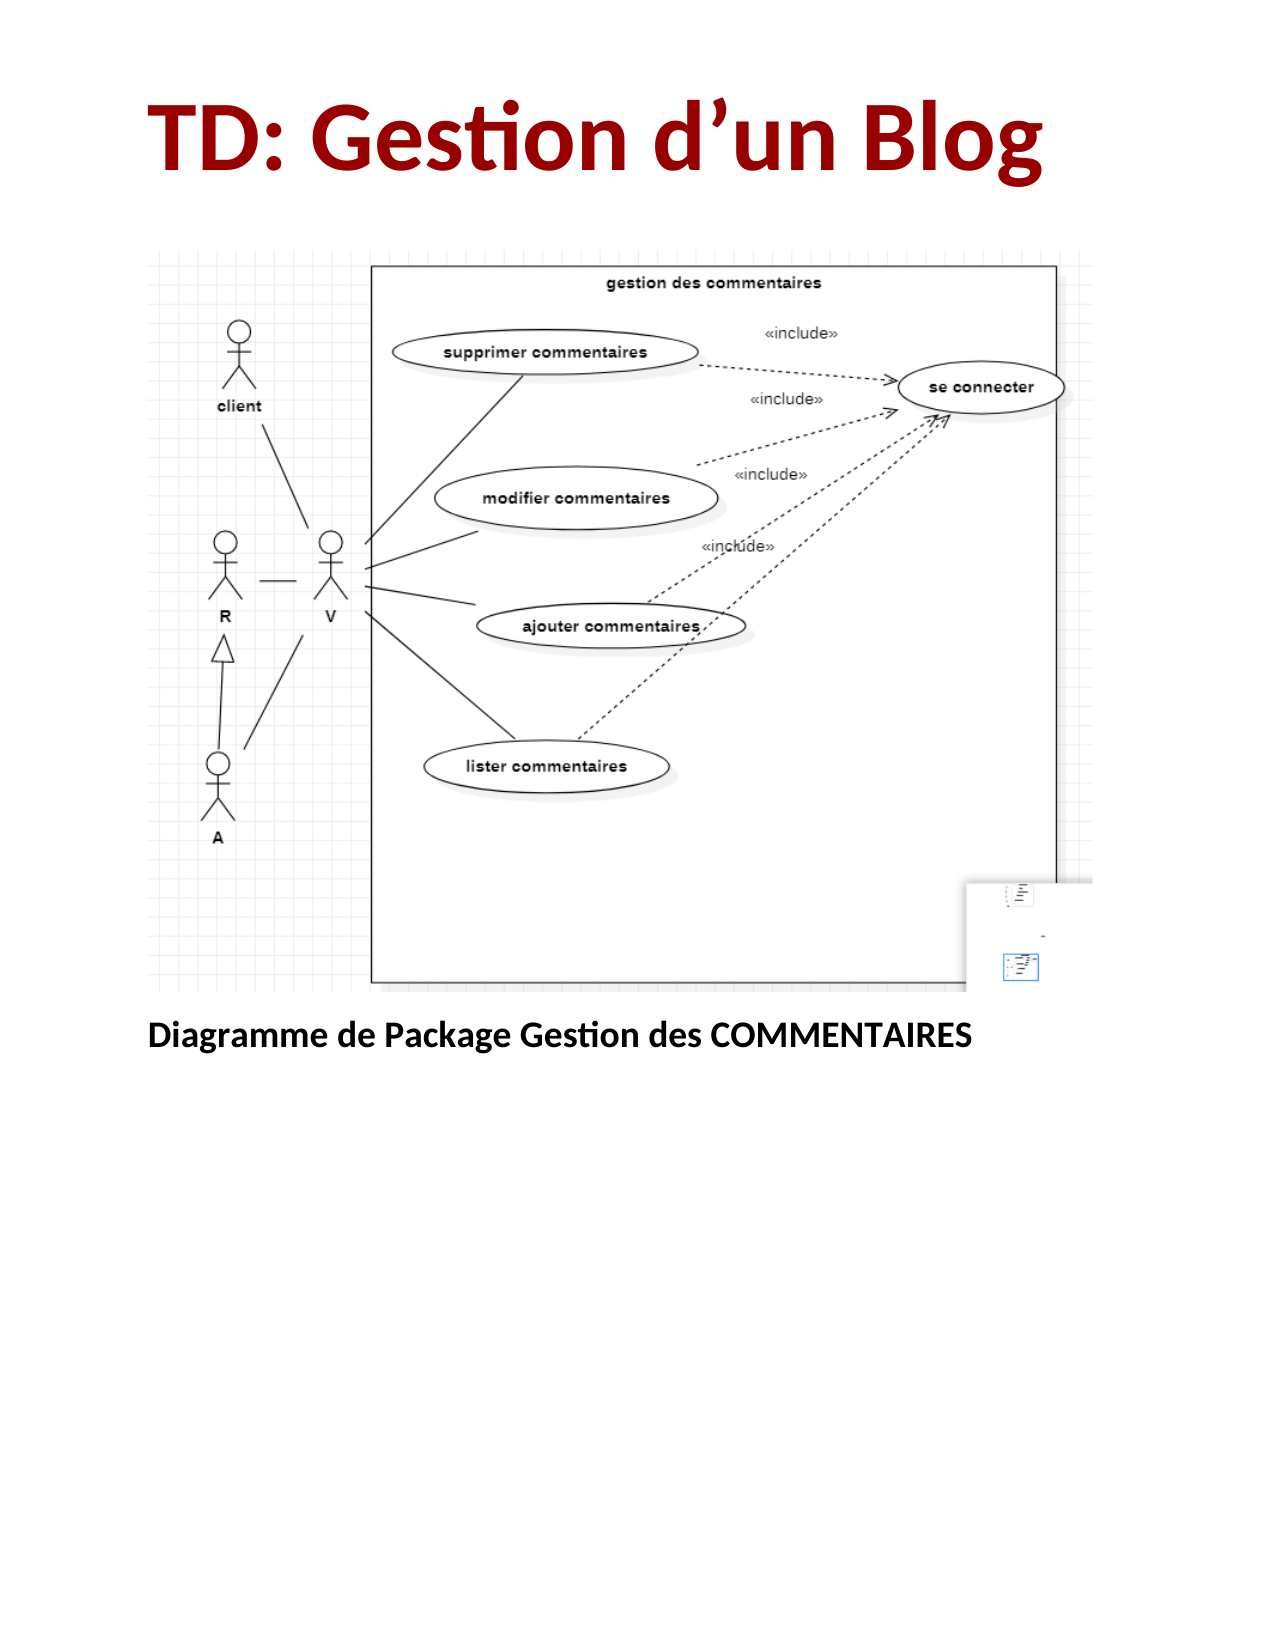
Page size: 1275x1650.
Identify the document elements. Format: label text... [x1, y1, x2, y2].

text Diagramme de Package Gestion des COMMENTAIRES [148, 1011, 1127, 1057]
